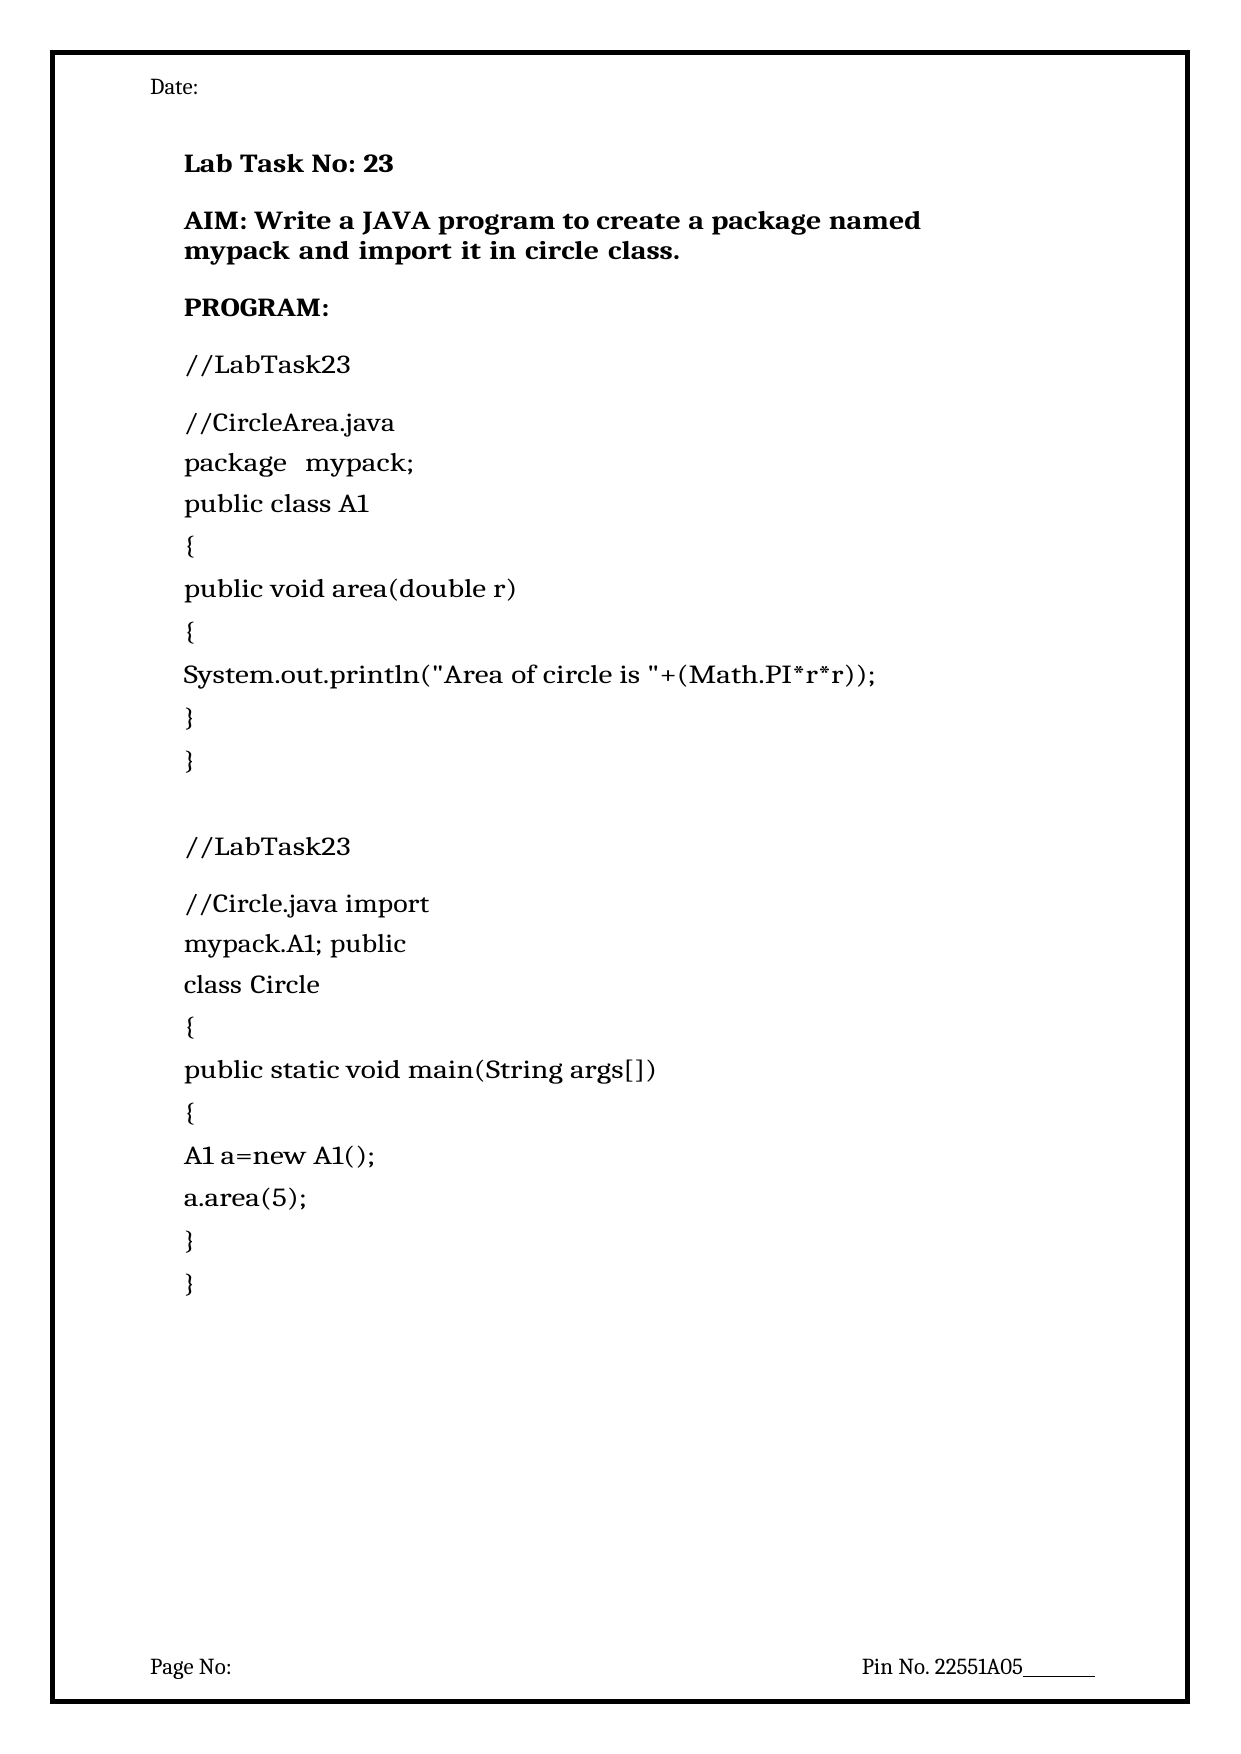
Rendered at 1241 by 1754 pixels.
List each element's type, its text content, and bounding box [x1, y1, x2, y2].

text A1 a=new A1(); a.area(5); [183, 1141, 392, 1213]
text } [183, 746, 1115, 776]
text //LabTask23 [183, 350, 1115, 380]
text //CircleArea.java package mypack; public class A1 [183, 408, 414, 519]
text //Circle.java import mypack.A1; public class Circle [183, 889, 433, 1000]
text System.out.println("Area of circle is "+(Math.PI*r*r)); [183, 660, 1115, 690]
subtitle PROGRAM: [183, 293, 1115, 323]
text { [183, 531, 1115, 561]
text { [183, 1012, 1115, 1042]
text public static void main(String args[]) [183, 1055, 1115, 1085]
text //LabTask23 [183, 832, 1115, 862]
text { [183, 617, 1115, 647]
text } [183, 1269, 1115, 1299]
text } [183, 703, 1115, 733]
text public void area(double r) [183, 574, 1115, 604]
text AIM: Write a JAVA program to create a package named mypack and import it in circle class. [183, 206, 1023, 266]
text { [183, 1098, 1115, 1128]
text } [183, 1226, 1115, 1256]
subtitle Lab Task No: 23 [183, 149, 1115, 179]
